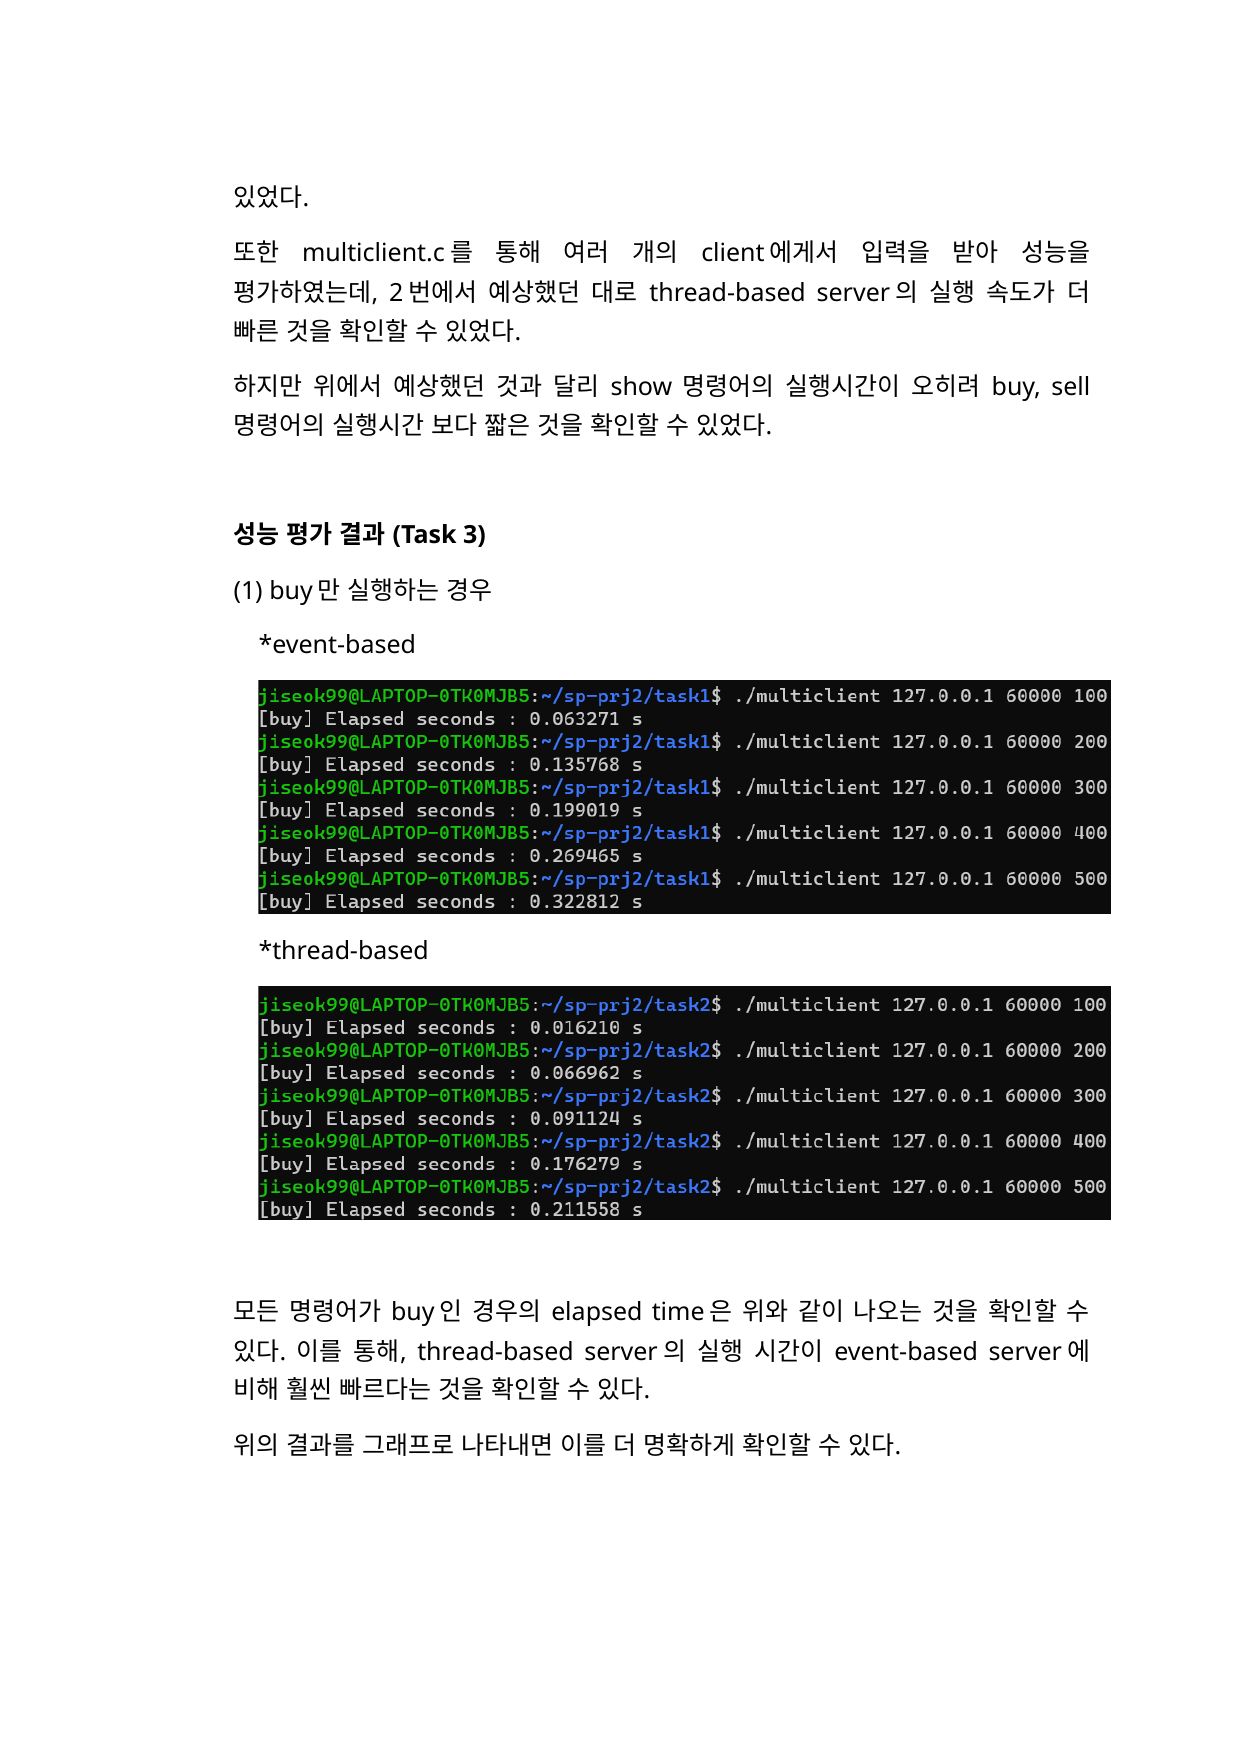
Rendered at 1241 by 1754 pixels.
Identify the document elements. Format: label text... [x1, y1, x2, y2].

list *thread-based [233, 933, 1090, 967]
list 또한 multiclient.c를 통해 여러 개의 client에게서 입력을 받아 성능을 평가하였는데, 2번에서 예상했던 대로 thread-based server의 실행 속도가 더 빠른 것을 확인할 수 있었다. [233, 233, 1090, 347]
list *event-based [233, 626, 1090, 661]
list (1) buy만 실행하는 경우 [233, 571, 1090, 607]
list 하지만 위에서 예상했던 것과 달리 show 명령어의 실행시간이 오히려 buy, sell 명령어의 실행시간 보다 짧은 것을 확인할 수 있었다. [233, 367, 1090, 442]
text 위의 결과를 그래프로 나타내면 이를 더 명확하게 확인할 수 있다. [233, 1426, 1090, 1462]
picture [258, 986, 1111, 1220]
picture [258, 680, 1111, 914]
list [233, 177, 1090, 213]
text 모든 명령어가 buy인 경우의 elapsed time은 위와 같이 나오는 것을 확인할 수 있다. 이를 통해, thread-based server의 실행 시간이 event-based server에 비해 훨씬 빠르다는 것을 확인할 수 있다. [233, 1292, 1090, 1406]
list 성능 평가 결과 (Task 3) [233, 515, 1090, 551]
